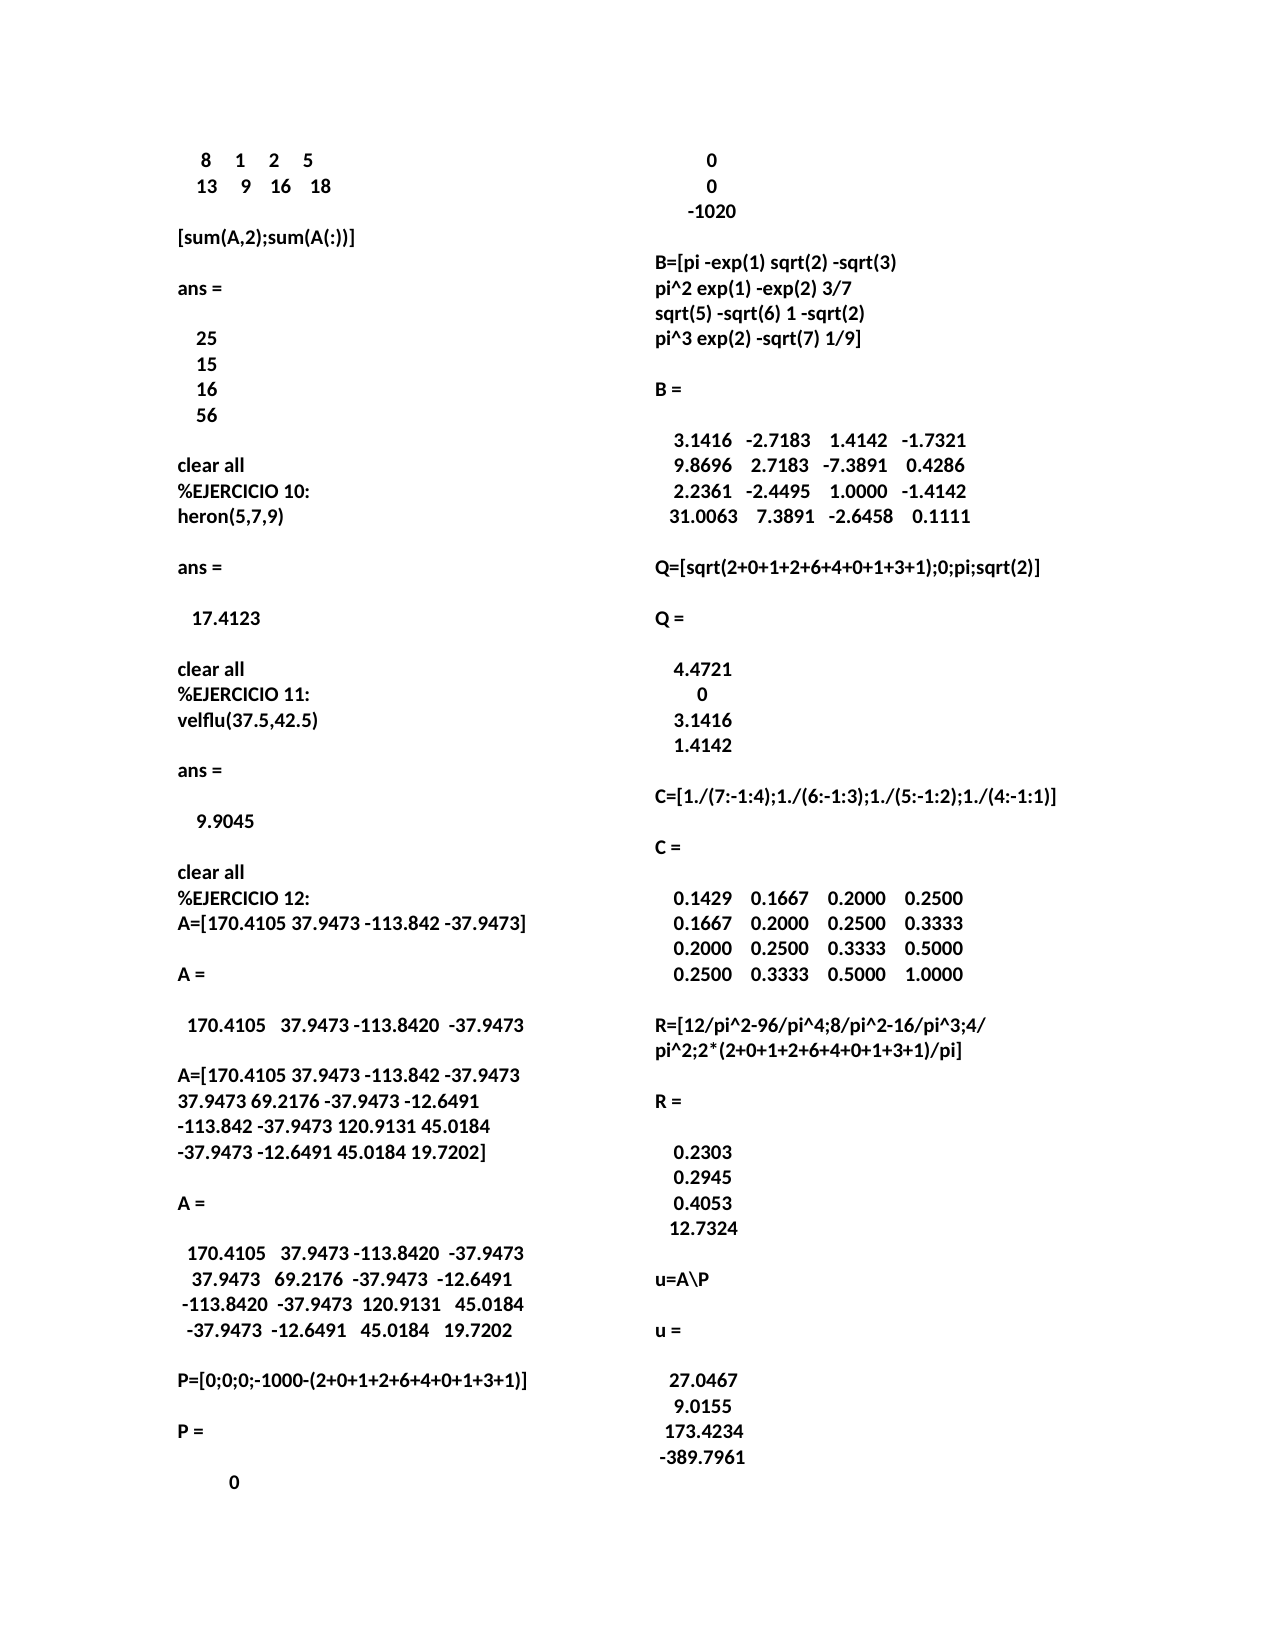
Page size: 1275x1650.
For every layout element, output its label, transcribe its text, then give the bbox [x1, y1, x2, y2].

text 0.2000 0.2500 0.3333 0.5000 [655, 936, 1098, 961]
text 12.7324 [655, 1215, 1098, 1241]
text %EJERCICIO 11: [177, 681, 620, 707]
text clear all [177, 453, 620, 478]
text 9.9045 [177, 808, 620, 834]
text 37.9473 69.2176 -37.9473 -12.6491 [177, 1266, 620, 1291]
text 0 [655, 173, 1098, 198]
text A = [177, 961, 620, 986]
text 56 [177, 402, 620, 427]
text 170.4105 37.9473 -113.8420 -37.9473 [177, 1012, 620, 1037]
text 0.2500 0.3333 0.5000 1.0000 [655, 961, 1098, 986]
text -1020 [655, 198, 1098, 224]
text 1.4142 [655, 732, 1098, 758]
text ans = [177, 758, 620, 783]
text ans = [177, 275, 620, 300]
text 15 [177, 351, 620, 376]
text clear all [177, 859, 620, 885]
text 0.1667 0.2000 0.2500 0.3333 [655, 910, 1098, 936]
text ans = [177, 554, 620, 580]
text 170.4105 37.9473 -113.8420 -37.9473 [177, 1241, 620, 1266]
text 16 [177, 376, 620, 402]
text 2.2361 -2.4495 1.0000 -1.4142 [655, 478, 1098, 503]
text clear all [177, 656, 620, 681]
text 9.8696 2.7183 -7.3891 0.4286 [655, 453, 1098, 478]
text R = [655, 1088, 1098, 1113]
text B = [655, 376, 1098, 402]
text 0.4053 [655, 1190, 1098, 1215]
text pi^3 exp(2) -sqrt(7) 1/9] [655, 326, 1098, 351]
text B=[pi -exp(1) sqrt(2) -sqrt(3) [655, 249, 1098, 275]
text -37.9473 -12.6491 45.0184 19.7202 [177, 1317, 620, 1342]
text Q = [655, 605, 1098, 631]
text 25 [177, 326, 620, 351]
text 9.0155 [655, 1393, 1098, 1418]
text R=[12/pi^2-96/pi^4;8/pi^2-16/pi^3;4/pi^2;2*(2+0+1+2+6+4+0+1+3+1)/pi] [655, 1012, 1098, 1063]
text u = [655, 1317, 1098, 1342]
text P=[0;0;0;-1000-(2+0+1+2+6+4+0+1+3+1)] [177, 1368, 620, 1393]
text 37.9473 69.2176 -37.9473 -12.6491 [177, 1088, 620, 1113]
text C = [655, 834, 1098, 859]
text sqrt(5) -sqrt(6) 1 -sqrt(2) [655, 300, 1098, 326]
text 3.1416 [655, 707, 1098, 732]
text -389.7961 [655, 1444, 1098, 1469]
text [sum(A,2);sum(A(:))] [177, 224, 620, 249]
text -37.9473 -12.6491 45.0184 19.7202] [177, 1139, 620, 1164]
text A = [177, 1190, 620, 1215]
text pi^2 exp(1) -exp(2) 3/7 [655, 275, 1098, 300]
text 8 1 2 5 [177, 148, 620, 173]
text %EJERCICIO 12: [177, 885, 620, 910]
text 173.4234 [655, 1418, 1098, 1444]
text C=[1./(7:-1:4);1./(6:-1:3);1./(5:-1:2);1./(4:-1:1)] [655, 783, 1098, 808]
text 0 [655, 148, 1098, 173]
text A=[170.4105 37.9473 -113.842 -37.9473] [177, 910, 620, 936]
text Q=[sqrt(2+0+1+2+6+4+0+1+3+1);0;pi;sqrt(2)] [655, 554, 1098, 580]
text 0 [177, 1469, 620, 1495]
text %EJERCICIO 10: [177, 478, 620, 503]
text 27.0467 [655, 1368, 1098, 1393]
text 0.1429 0.1667 0.2000 0.2500 [655, 885, 1098, 910]
text heron(5,7,9) [177, 503, 620, 529]
text 31.0063 7.3891 -2.6458 0.1111 [655, 503, 1098, 529]
text 0 [655, 681, 1098, 707]
text 4.4721 [655, 656, 1098, 681]
text u=A\P [655, 1266, 1098, 1291]
text -113.842 -37.9473 120.9131 45.0184 [177, 1113, 620, 1139]
text 0.2945 [655, 1164, 1098, 1190]
text -113.8420 -37.9473 120.9131 45.0184 [177, 1291, 620, 1317]
text 17.4123 [177, 605, 620, 631]
text A=[170.4105 37.9473 -113.842 -37.9473 [177, 1063, 620, 1088]
text 0.2303 [655, 1139, 1098, 1164]
text 3.1416 -2.7183 1.4142 -1.7321 [655, 427, 1098, 453]
text 13 9 16 18 [177, 173, 620, 198]
text velflu(37.5,42.5) [177, 707, 620, 732]
text P = [177, 1418, 620, 1444]
